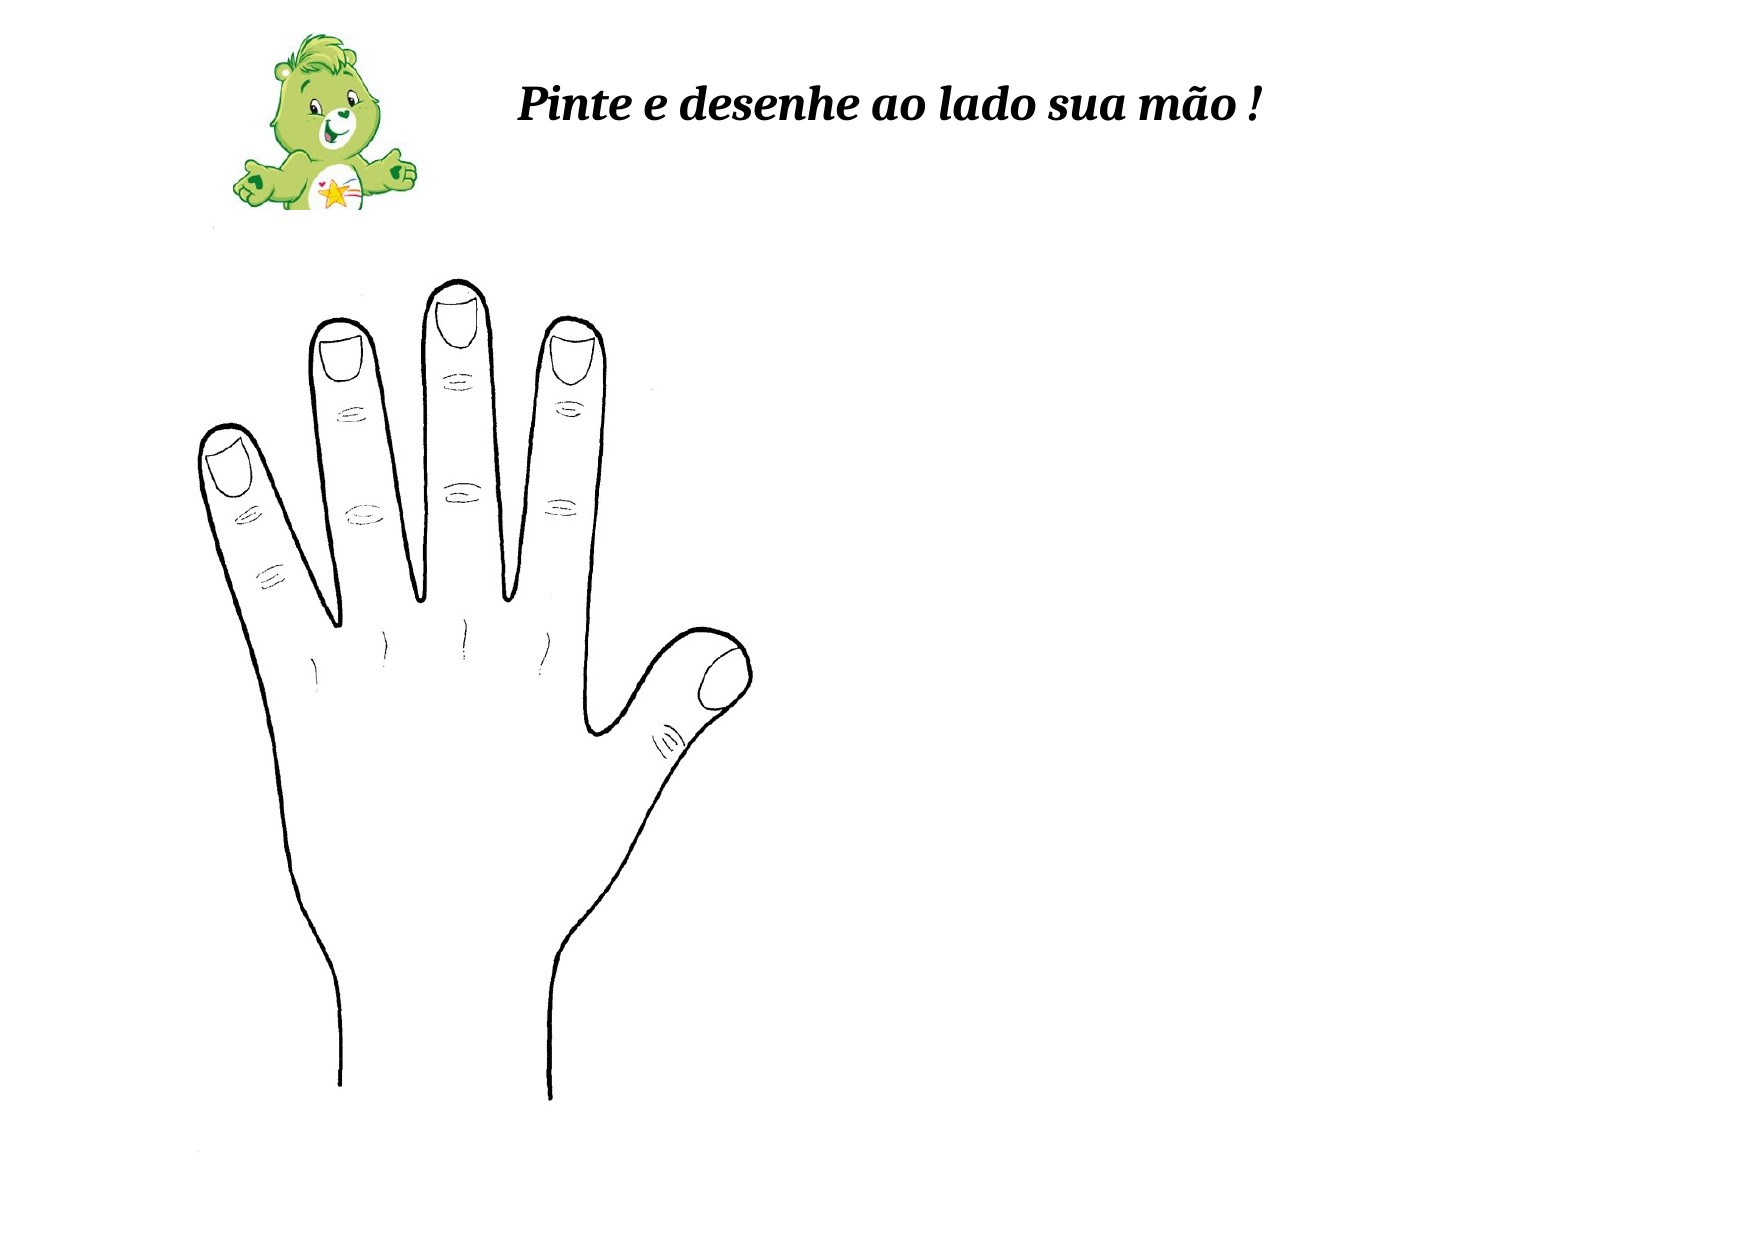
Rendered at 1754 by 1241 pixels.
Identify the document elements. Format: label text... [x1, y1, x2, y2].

text Pinte e desenhe ao lado sua mão ! [444, 75, 877, 132]
picture [232, 32, 422, 210]
picture [115, 220, 1495, 1241]
